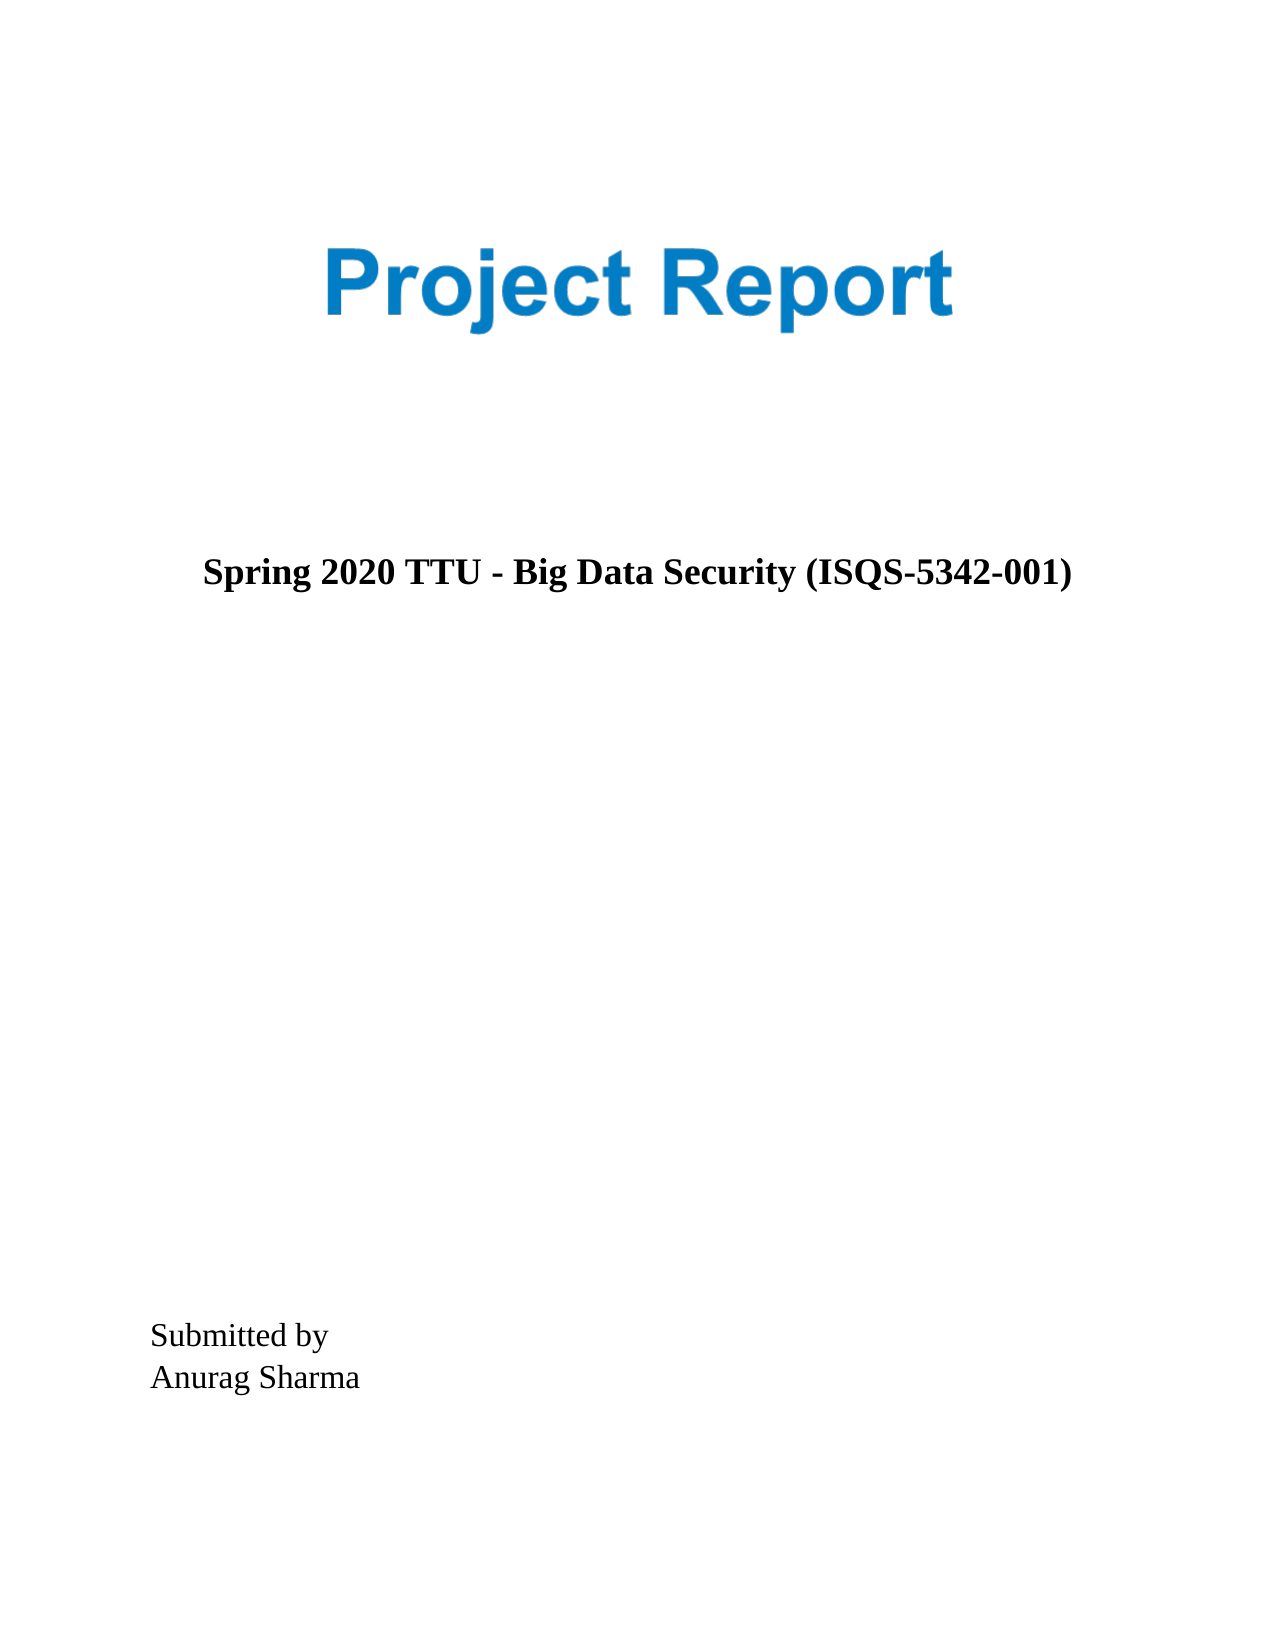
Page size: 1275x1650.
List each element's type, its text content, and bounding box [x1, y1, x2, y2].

text Submitted by Anurag Sharma [150, 1316, 1125, 1395]
picture [266, 196, 1009, 390]
text Spring 2020 TTU - Big Data Security (ISQS-5342-001) [150, 549, 1125, 592]
